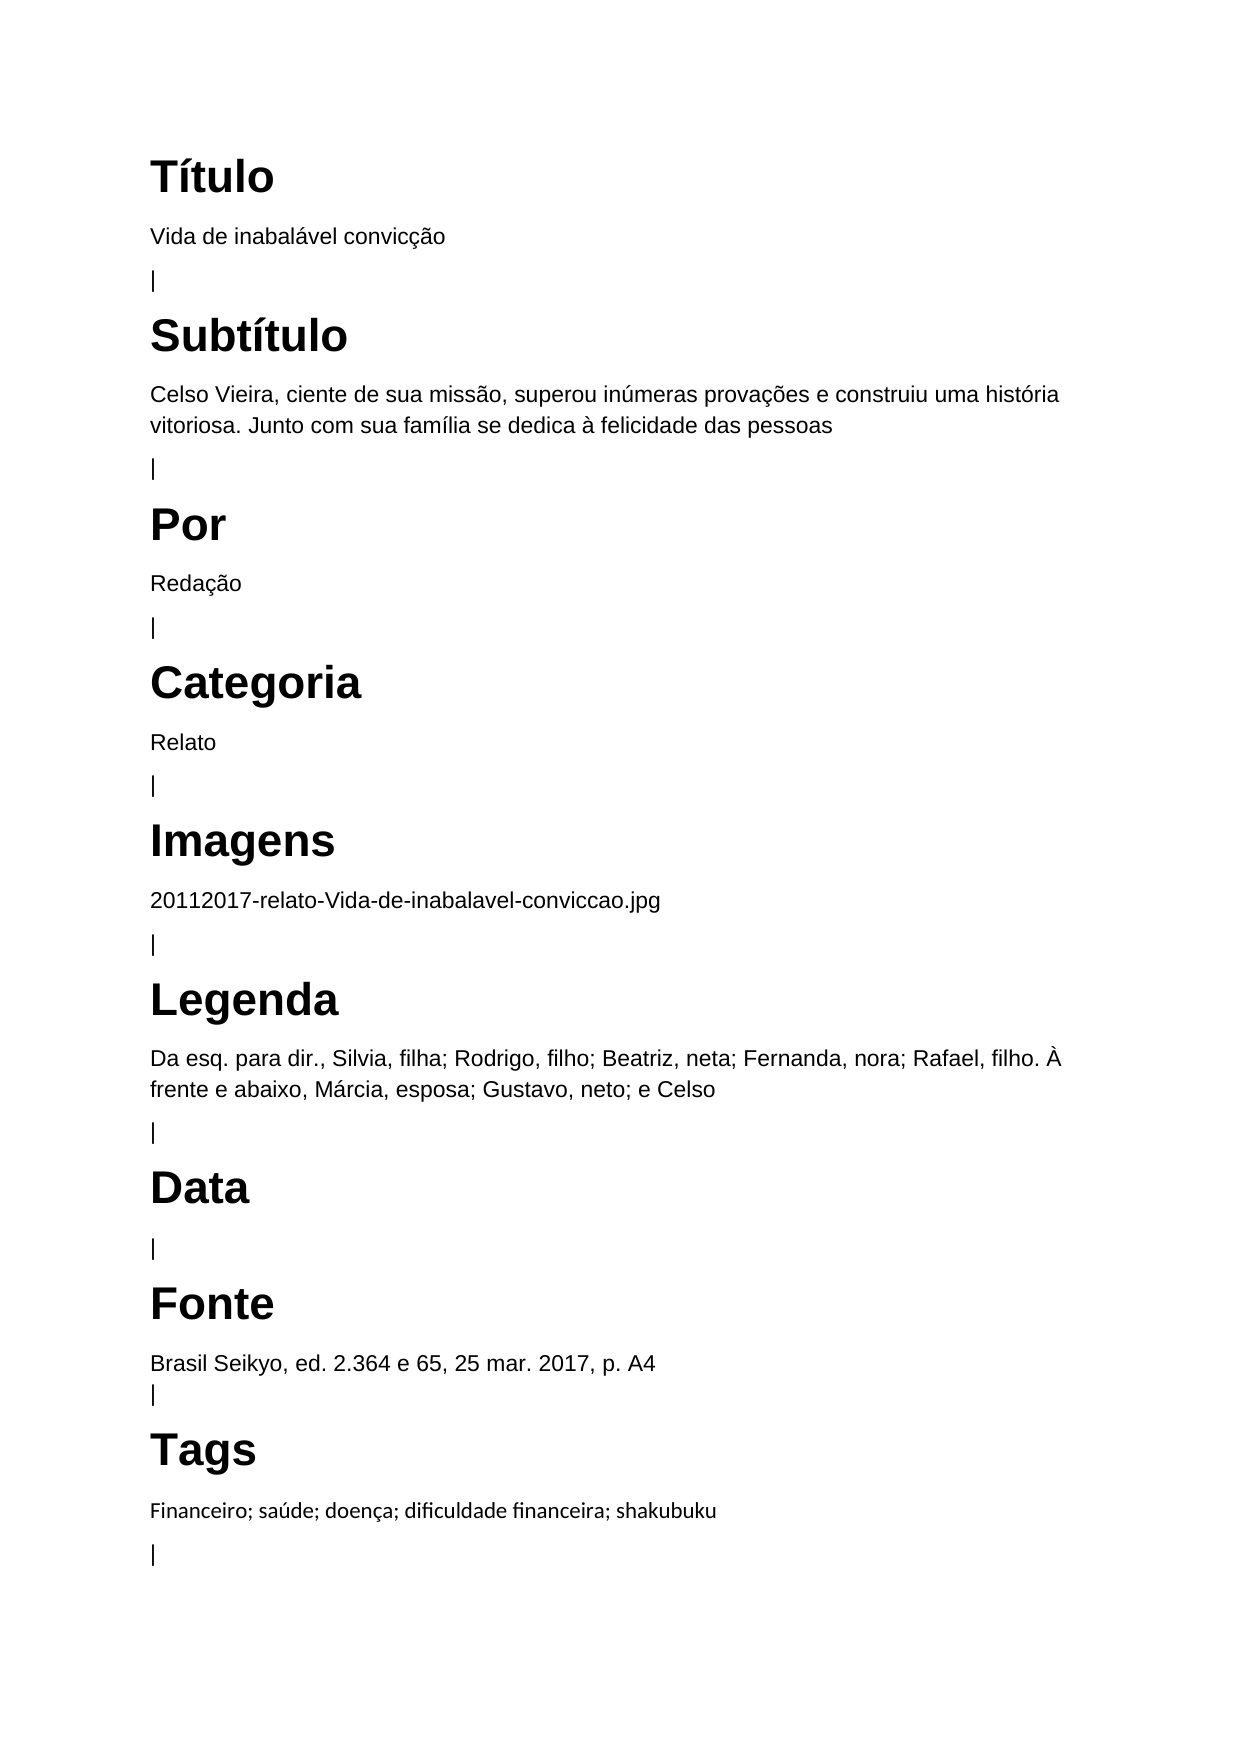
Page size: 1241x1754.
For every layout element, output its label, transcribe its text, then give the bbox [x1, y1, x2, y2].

text | [150, 266, 1090, 292]
text Por [150, 497, 1090, 550]
text Vida de inabalável convicção [150, 223, 1090, 249]
text | [150, 613, 1090, 639]
text Financeiro; saúde; doença; dificuldade financeira; shakubuku [150, 1496, 1090, 1524]
text Data [150, 1161, 1090, 1214]
text Imagens [150, 814, 1090, 867]
text | [150, 1540, 1090, 1567]
text Subtítulo [150, 308, 1090, 361]
text Relato [150, 728, 1090, 755]
text | [150, 1118, 1090, 1145]
text | [150, 1380, 1090, 1406]
text | [150, 930, 1090, 956]
text Celso Vieira, ciente de sua missão, superou inúmeras provações e construiu uma história vitoriosa. Junto com sua família se dedica à felicidade das pessoas [150, 381, 1090, 438]
text Brasil Seikyo, ed. 2.364 e 65, 25 mar. 2017, p. A4 [150, 1350, 1090, 1376]
text Legenda [150, 972, 1090, 1025]
text Redação [150, 570, 1090, 596]
text Da esq. para dir., Silvia, filha; Rodrigo, filho; Beatriz, neta; Fernanda, nora; Rafael, filho. À frente e abaixo, Márcia, esposa; Gustavo, neto; e Celso [150, 1045, 1090, 1102]
text | [150, 1234, 1090, 1260]
text Título [150, 150, 1090, 203]
text 20112017-relato-Vida-de-inabalavel-conviccao.jpg [150, 887, 1090, 913]
text | [150, 454, 1090, 481]
text Categoria [150, 656, 1090, 708]
text | [150, 771, 1090, 798]
text Fonte [150, 1277, 1090, 1329]
text Tags [150, 1423, 1090, 1475]
